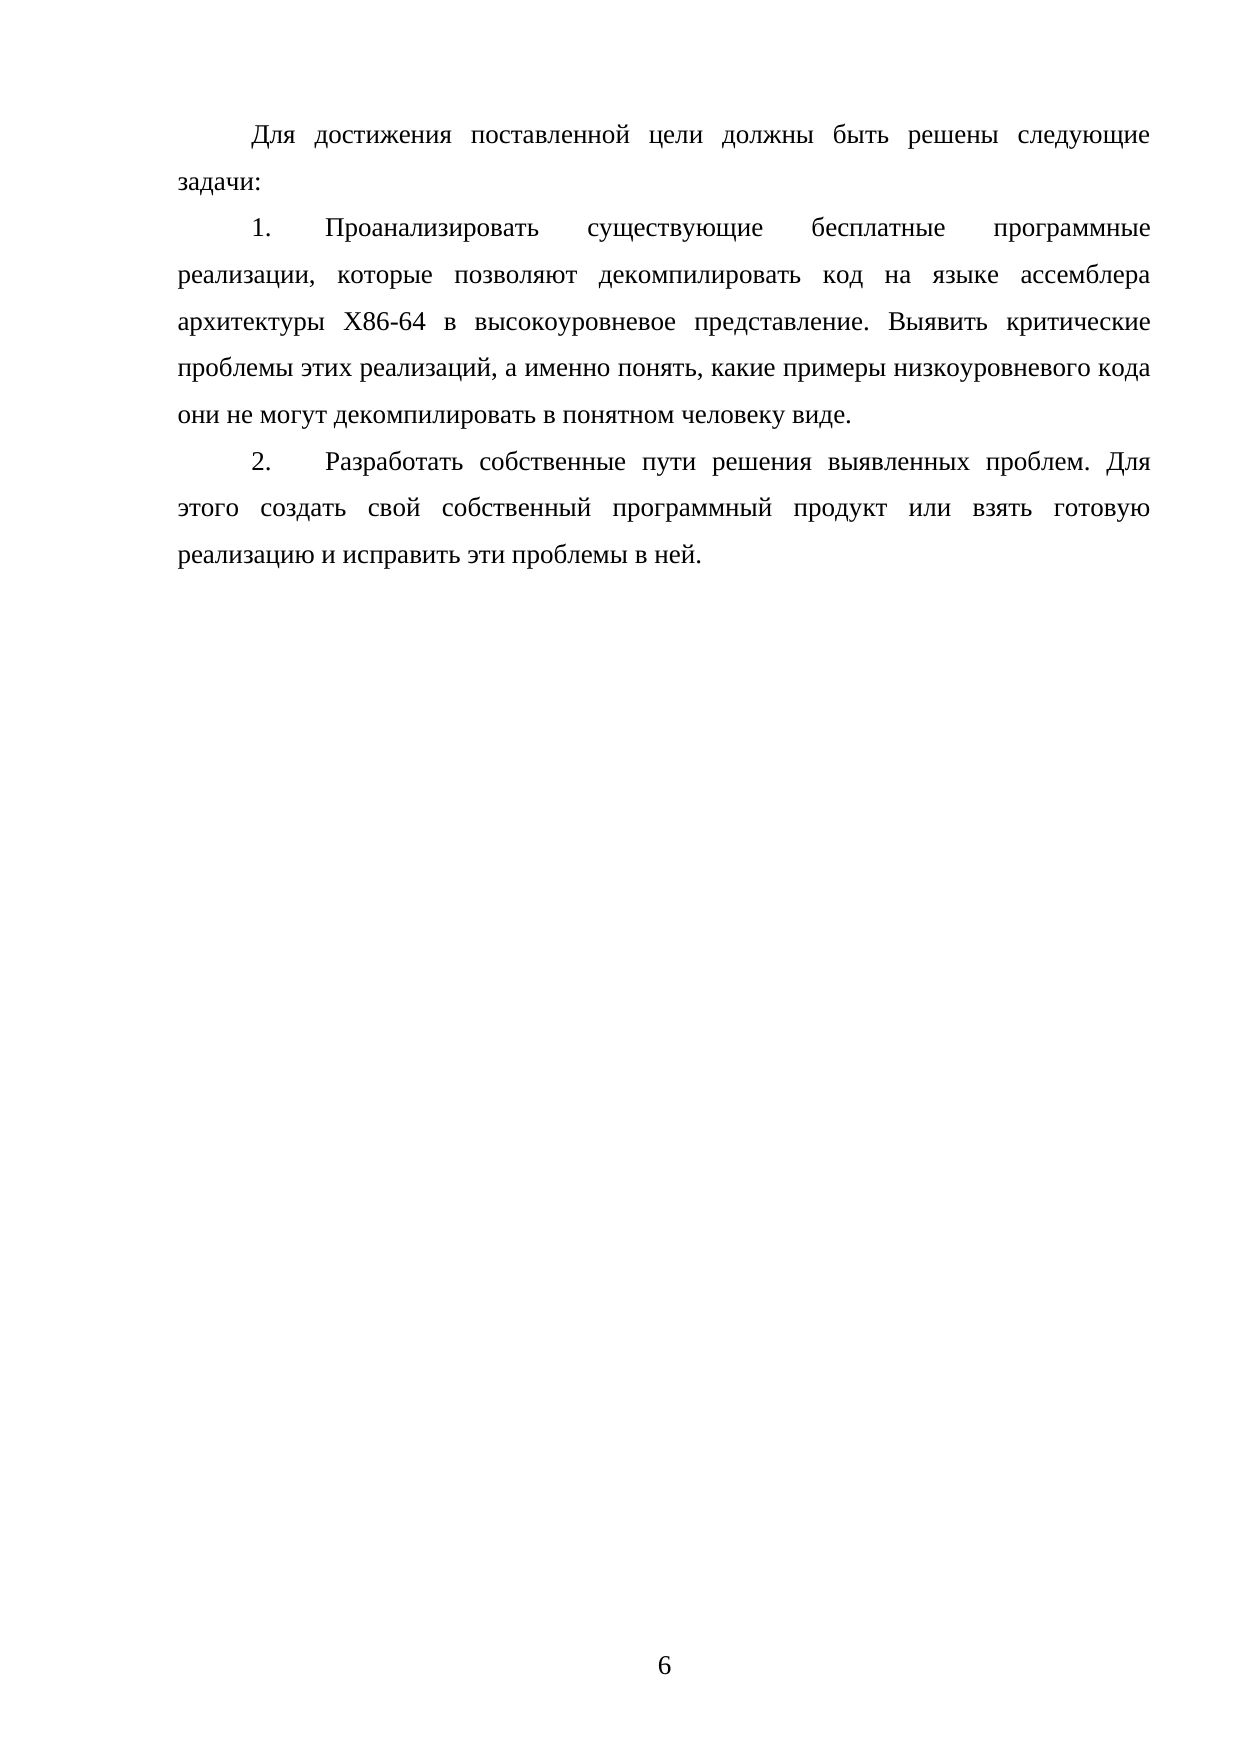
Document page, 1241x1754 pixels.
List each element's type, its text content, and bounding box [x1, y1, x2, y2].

text Для достижения поставленной цели должны быть решены следующие задачи: [177, 118, 1152, 196]
text 2. Разработать собственные пути решения выявленных проблем. Для этого создать свой собственный программный продукт или взять готовую реализацию и исправить эти проблемы в ней. [177, 445, 1152, 569]
text 1. Проанализировать существующие бесплатные программные реализации, которые позволяют декомпилировать код на языке ассемблера архитектуры X86-64 в высокоуровневое представление. Выявить критические проблемы этих реализаций, а именно понять, какие примеры низкоуровневого кода они не могут декомпилировать в понятном человеку виде. [177, 211, 1152, 429]
